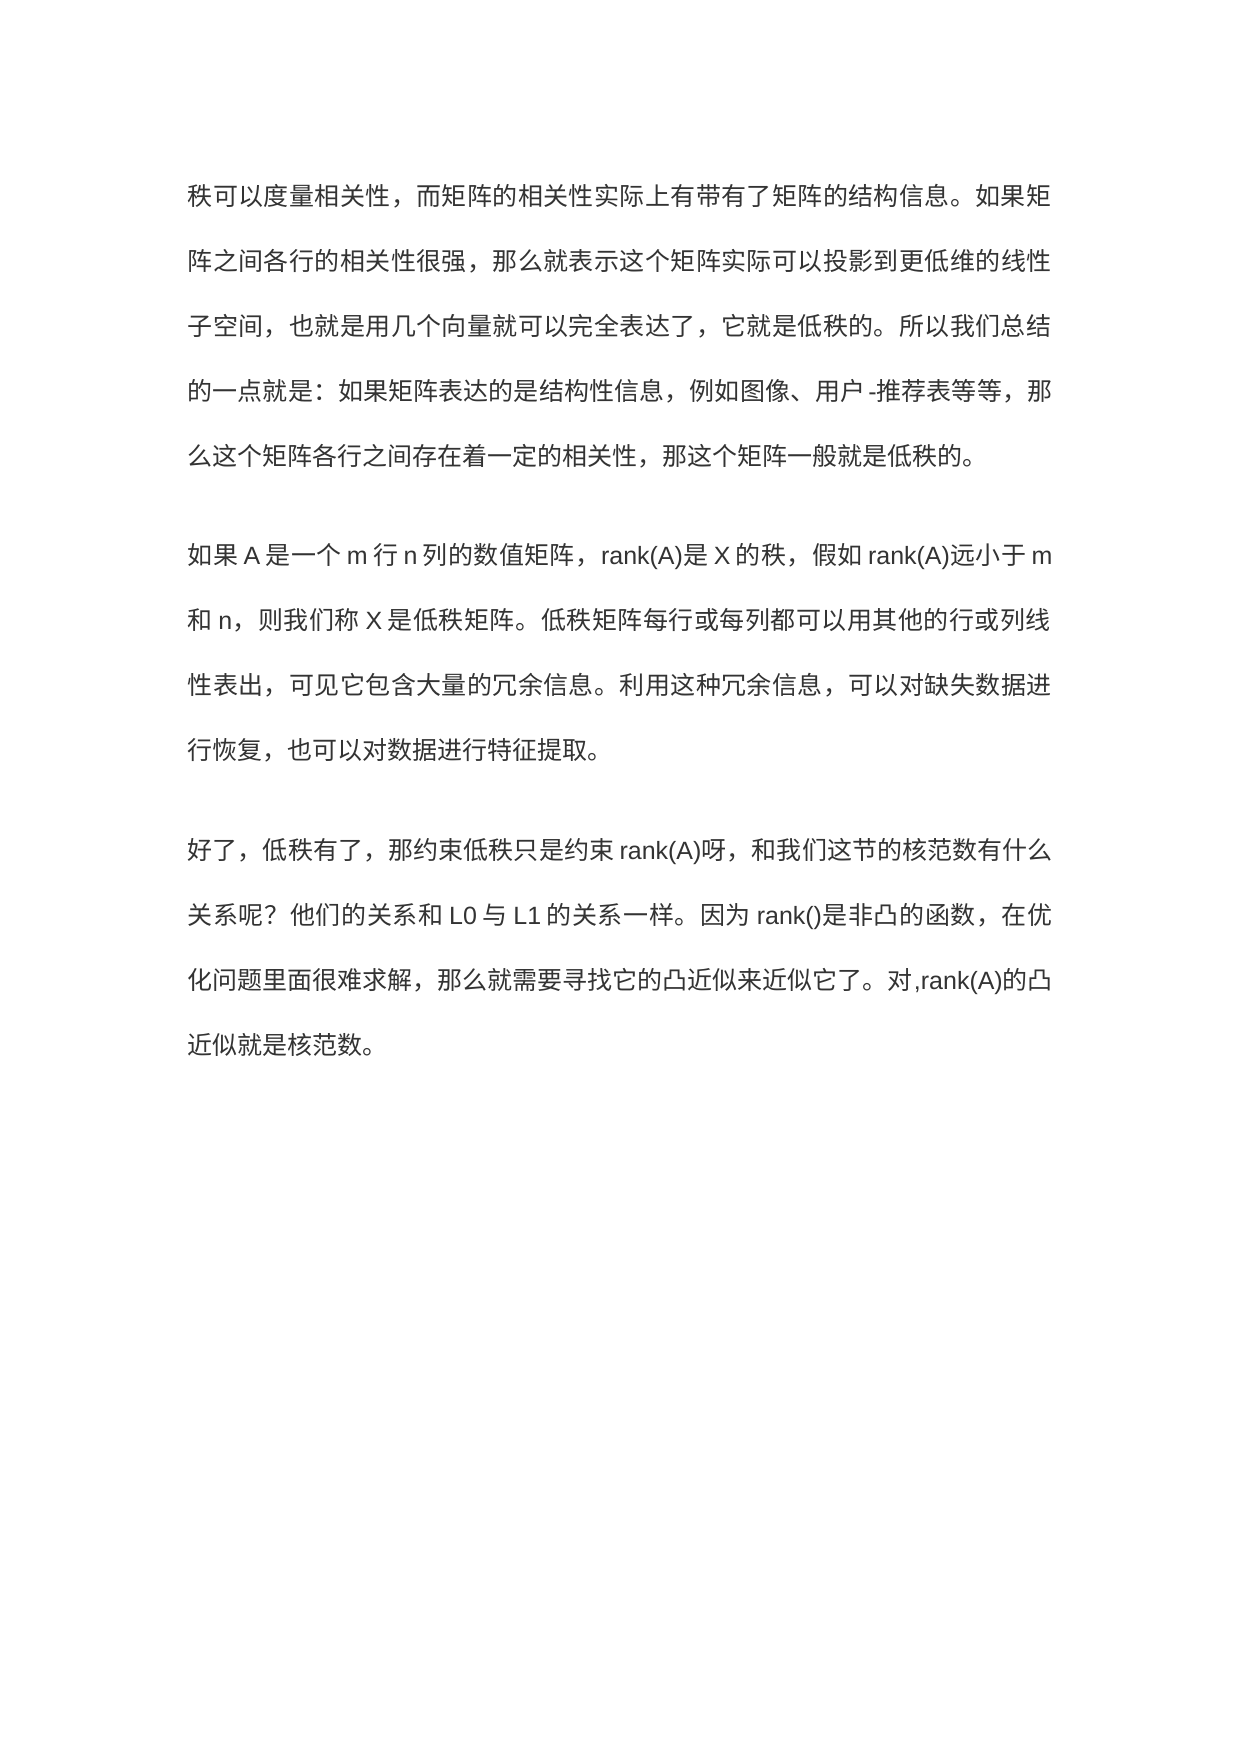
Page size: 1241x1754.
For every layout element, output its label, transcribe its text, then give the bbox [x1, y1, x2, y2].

text 秩可以度量相关性，而矩阵的相关性实际上有带有了矩阵的结构信息。如果矩阵之间各行的相关性很强，那么就表示这个矩阵实际可以投影到更低维的线性子空间，也就是用几个向量就可以完全表达了，它就是低秩的。所以我们总结的一点就是：如果矩阵表达的是结构性信息，例如图像、用户-推荐表等等，那么这个矩阵各行之间存在着一定的相关性，那这个矩阵一般就是低秩的。 [187, 162, 1053, 487]
text 好了，低秩有了，那约束低秩只是约束rank(A)呀，和我们这节的核范数有什么关系呢？他们的关系和L0与L1的关系一样。因为rank()是非凸的函数，在优化问题里面很难求解，那么就需要寻找它的凸近似来近似它了。对,rank(A)的凸近似就是核范数。 [187, 816, 1053, 1076]
text 如果A是一个m行n列的数值矩阵，rank(A)是X的秩，假如rank(A)远小于m和n，则我们称X是低秩矩阵。低秩矩阵每行或每列都可以用其他的行或列线性表出，可见它包含大量的冗余信息。利用这种冗余信息，可以对缺失数据进行恢复，也可以对数据进行特征提取。 [187, 521, 1053, 781]
